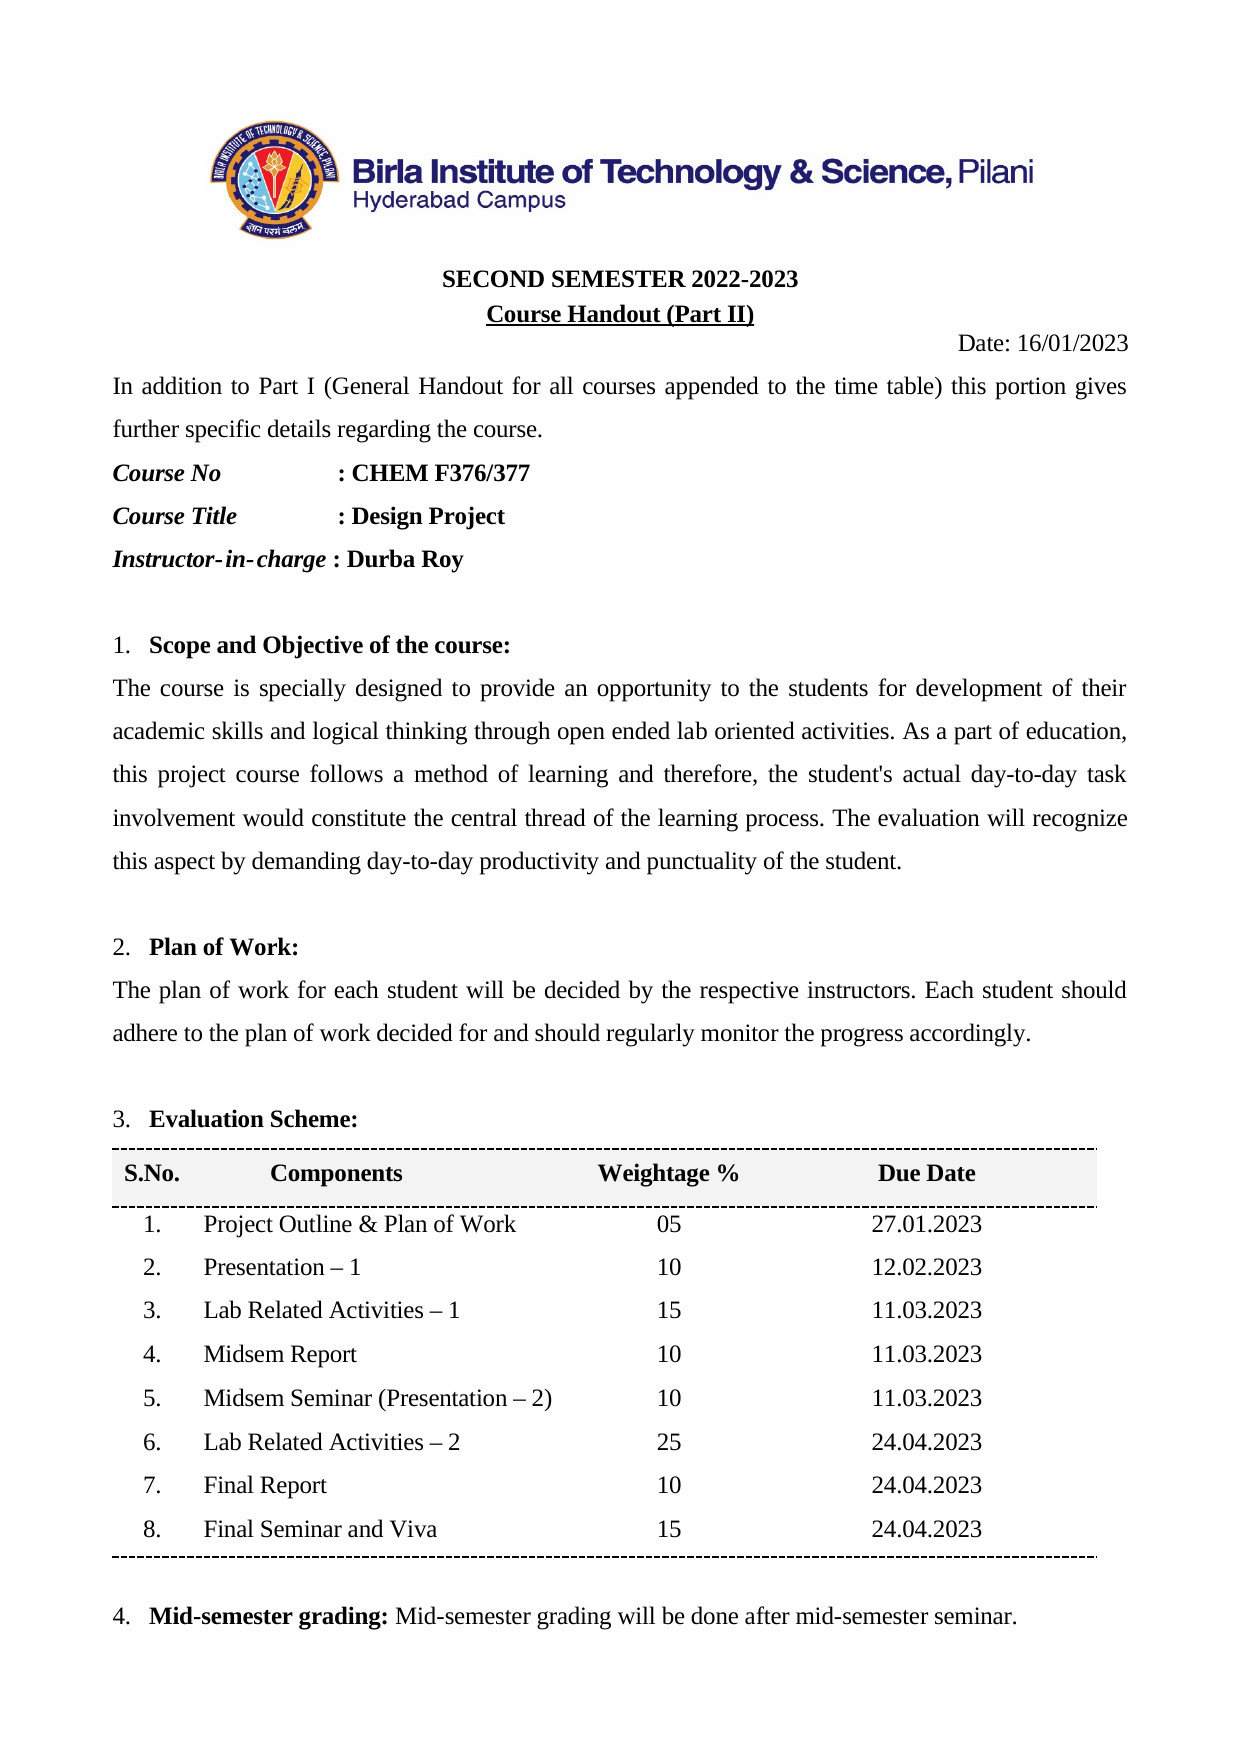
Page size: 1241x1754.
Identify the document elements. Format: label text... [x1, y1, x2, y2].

table_cell 10 [581, 1468, 757, 1512]
text Course No : CHEM F376/377 [112, 458, 1128, 486]
table_cell 25 [581, 1425, 757, 1468]
table_cell 1. [112, 1206, 192, 1249]
text The course is specially designed to provide an opportunity to the students for development of their academic skills and logical thinking through open ended lab oriented activities. As a part of education, this project course follows a method of learning and therefore, the student's actual day-to-day task involvement would constitute the central thread of the learning process. The evaluation will recognize this aspect by demanding day-to-day productivity and punctuality of the student. [112, 673, 1128, 874]
picture [203, 100, 1039, 259]
table_cell 6. [112, 1425, 192, 1468]
text Date: 16/01/2023 [112, 328, 1128, 357]
table_cell 12.02.2023 [757, 1250, 1097, 1293]
table_cell Lab Related Activities – 2 [192, 1425, 581, 1468]
table_cell Midsem Report [192, 1337, 581, 1381]
text 3. Evaluation Scheme: [112, 1104, 1128, 1133]
text The plan of work for each student will be decided by the respective instructors. Each student should adhere to the plan of work decided for and should regularly monitor the progress accordingly. [112, 975, 1128, 1047]
text In addition to Part I (General Handout for all courses appended to the time table) this portion gives further specific details regarding the course. [112, 371, 1128, 443]
table_cell 24.04.2023 [757, 1512, 1097, 1556]
table_cell 7. [112, 1468, 192, 1512]
table_cell 15 [581, 1293, 757, 1337]
table_cell 27.01.2023 [757, 1206, 1097, 1249]
table_cell 10 [581, 1337, 757, 1381]
table_cell 11.03.2023 [757, 1337, 1097, 1381]
table_cell 4. [112, 1337, 192, 1381]
table_cell Presentation – 1 [192, 1250, 581, 1293]
table_cell 24.04.2023 [757, 1468, 1097, 1512]
table_cell Lab Related Activities – 1 [192, 1293, 581, 1337]
text Course Handout (Part II) [112, 299, 1128, 328]
table_cell 10 [581, 1381, 757, 1424]
table_cell 11.03.2023 [757, 1293, 1097, 1337]
text 4. Mid-semester grading: Mid-semester grading will be done after mid-semester seminar. [112, 1601, 1128, 1630]
table_cell 10 [581, 1250, 757, 1293]
table_cell 15 [581, 1512, 757, 1556]
text SECOND SEMESTER 2022-2023 [112, 264, 1128, 293]
table_cell 5. [112, 1381, 192, 1424]
text 2. Plan of Work: [112, 932, 1128, 961]
text Course Title : Design Project [112, 501, 1128, 529]
table_header Due Date [757, 1148, 1097, 1206]
table_cell 2. [112, 1250, 192, 1293]
table_cell 11.03.2023 [757, 1381, 1097, 1424]
table_header Weightage % [581, 1148, 757, 1206]
table_header Components [192, 1148, 581, 1206]
table_cell Final Seminar and Viva [192, 1512, 581, 1556]
table_cell Midsem Seminar (Presentation – 2) [192, 1381, 581, 1424]
table_cell 3. [112, 1293, 192, 1337]
text Instructor-in-charge : Durba Roy [112, 544, 1128, 573]
table_header S.No. [112, 1148, 192, 1206]
table_cell 8. [112, 1512, 192, 1556]
table_cell 05 [581, 1206, 757, 1249]
table_cell Project Outline & Plan of Work [192, 1206, 581, 1249]
table_cell Final Report [192, 1468, 581, 1512]
text 1. Scope and Objective of the course: [112, 630, 1128, 659]
table_cell 24.04.2023 [757, 1425, 1097, 1468]
